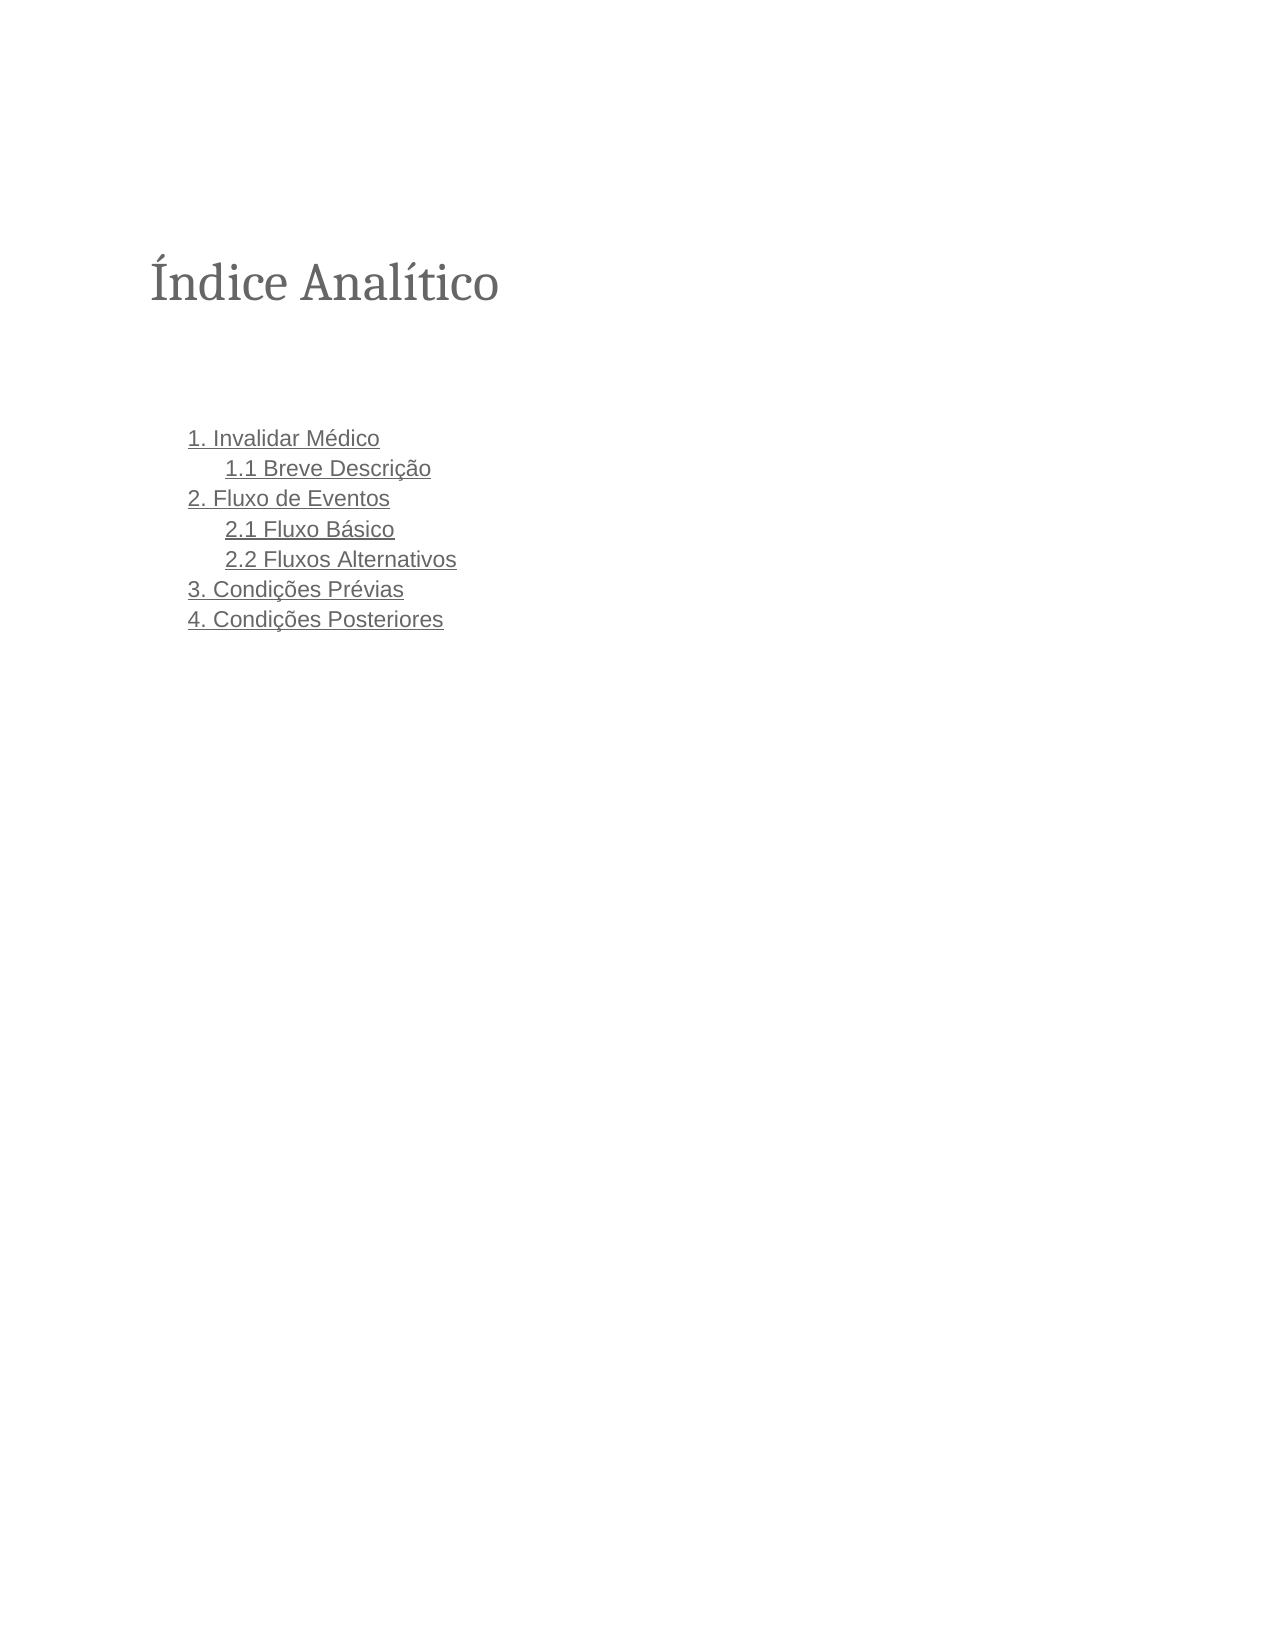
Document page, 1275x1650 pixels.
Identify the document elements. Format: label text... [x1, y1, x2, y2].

text 1.1 Breve Descrição [225, 455, 1125, 482]
text 1. Invalidar Médico [187, 425, 1125, 451]
text 2. Fluxo de Eventos [187, 485, 1125, 512]
text 2.1 Fluxo Básico [225, 516, 1125, 542]
text 2.2 Fluxos Alternativos [225, 546, 1125, 572]
subtitle Índice Analítico [150, 252, 1125, 314]
text 4. Condições Posteriores [187, 606, 1125, 633]
text 3. Condições Prévias [187, 576, 1125, 602]
